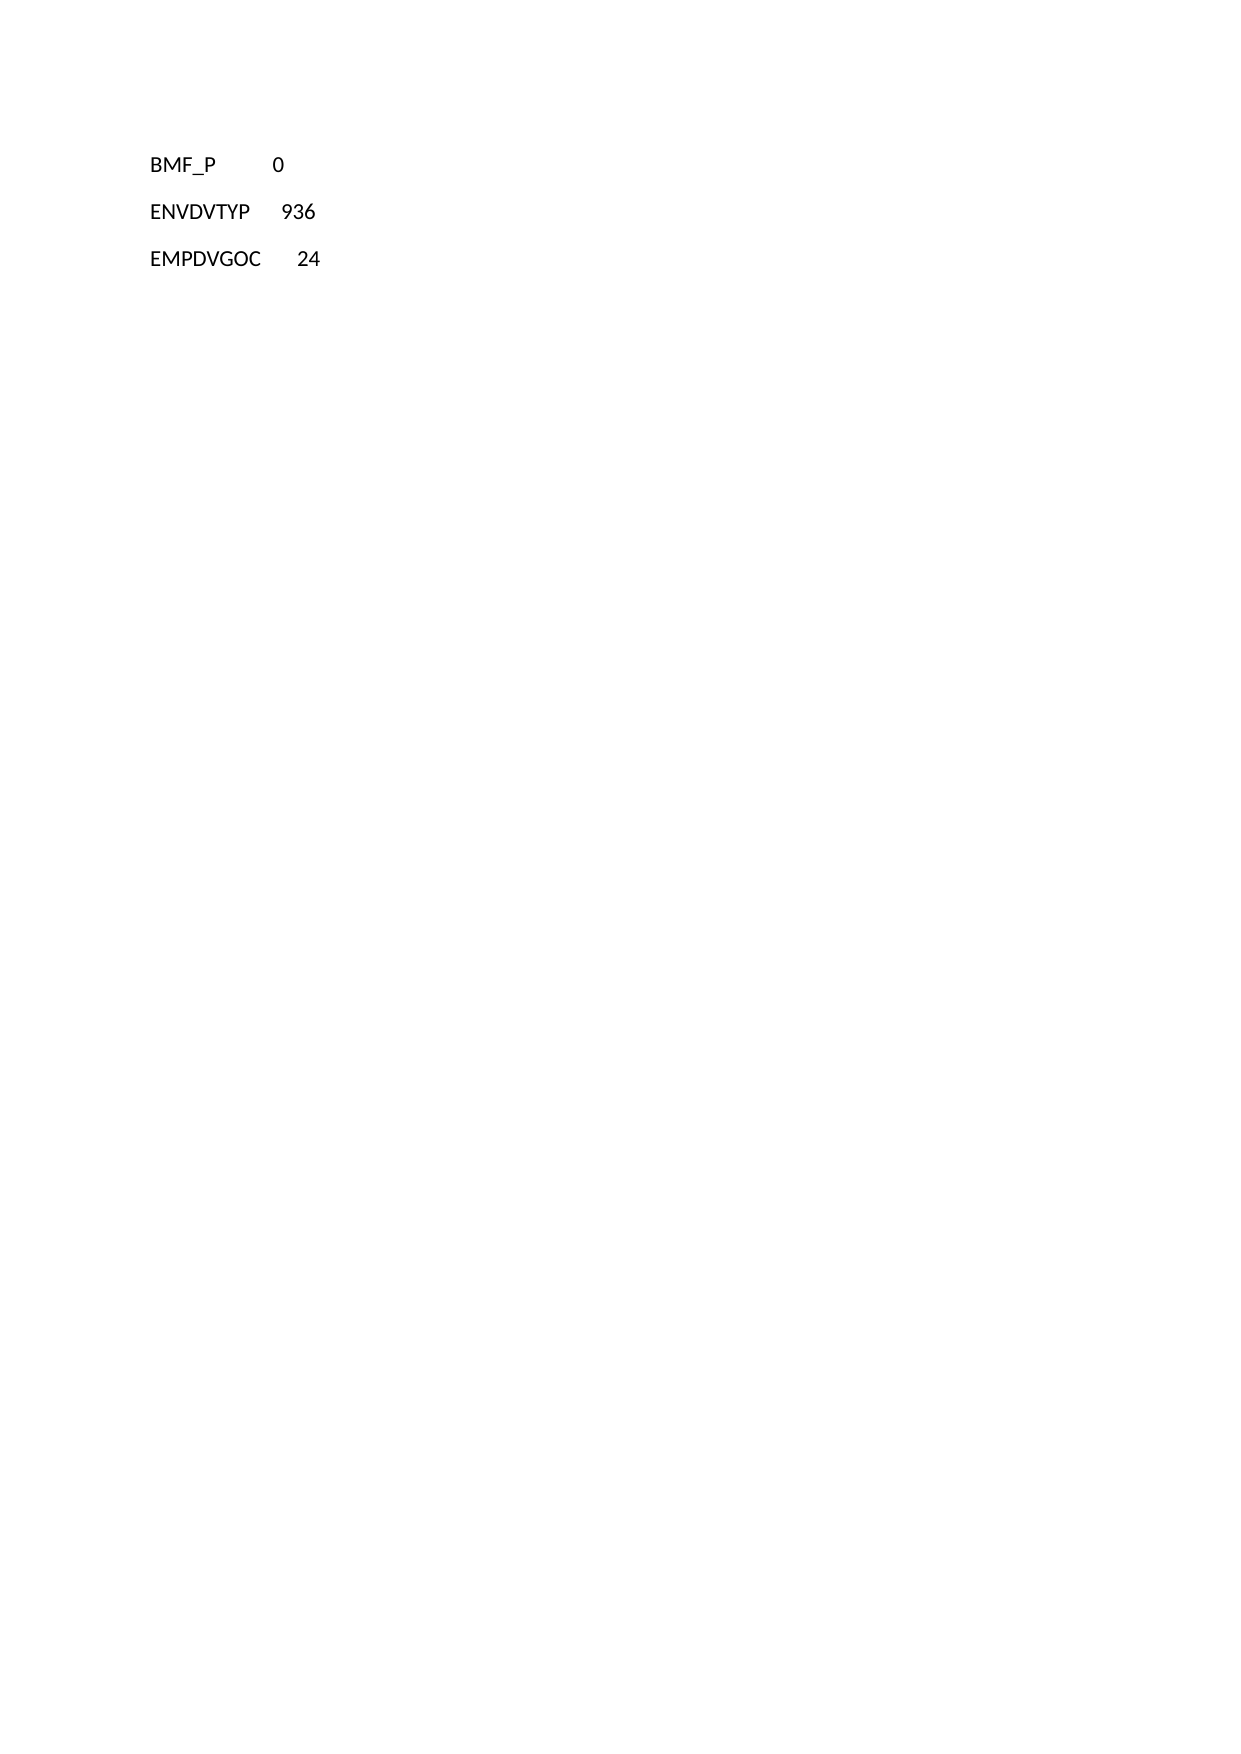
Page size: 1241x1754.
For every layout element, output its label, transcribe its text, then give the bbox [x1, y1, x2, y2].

text ENVDVTYP 936 [150, 197, 1090, 225]
text BMF_P 0 [150, 150, 1090, 178]
text EMPDVGOC 24 [150, 244, 1090, 272]
